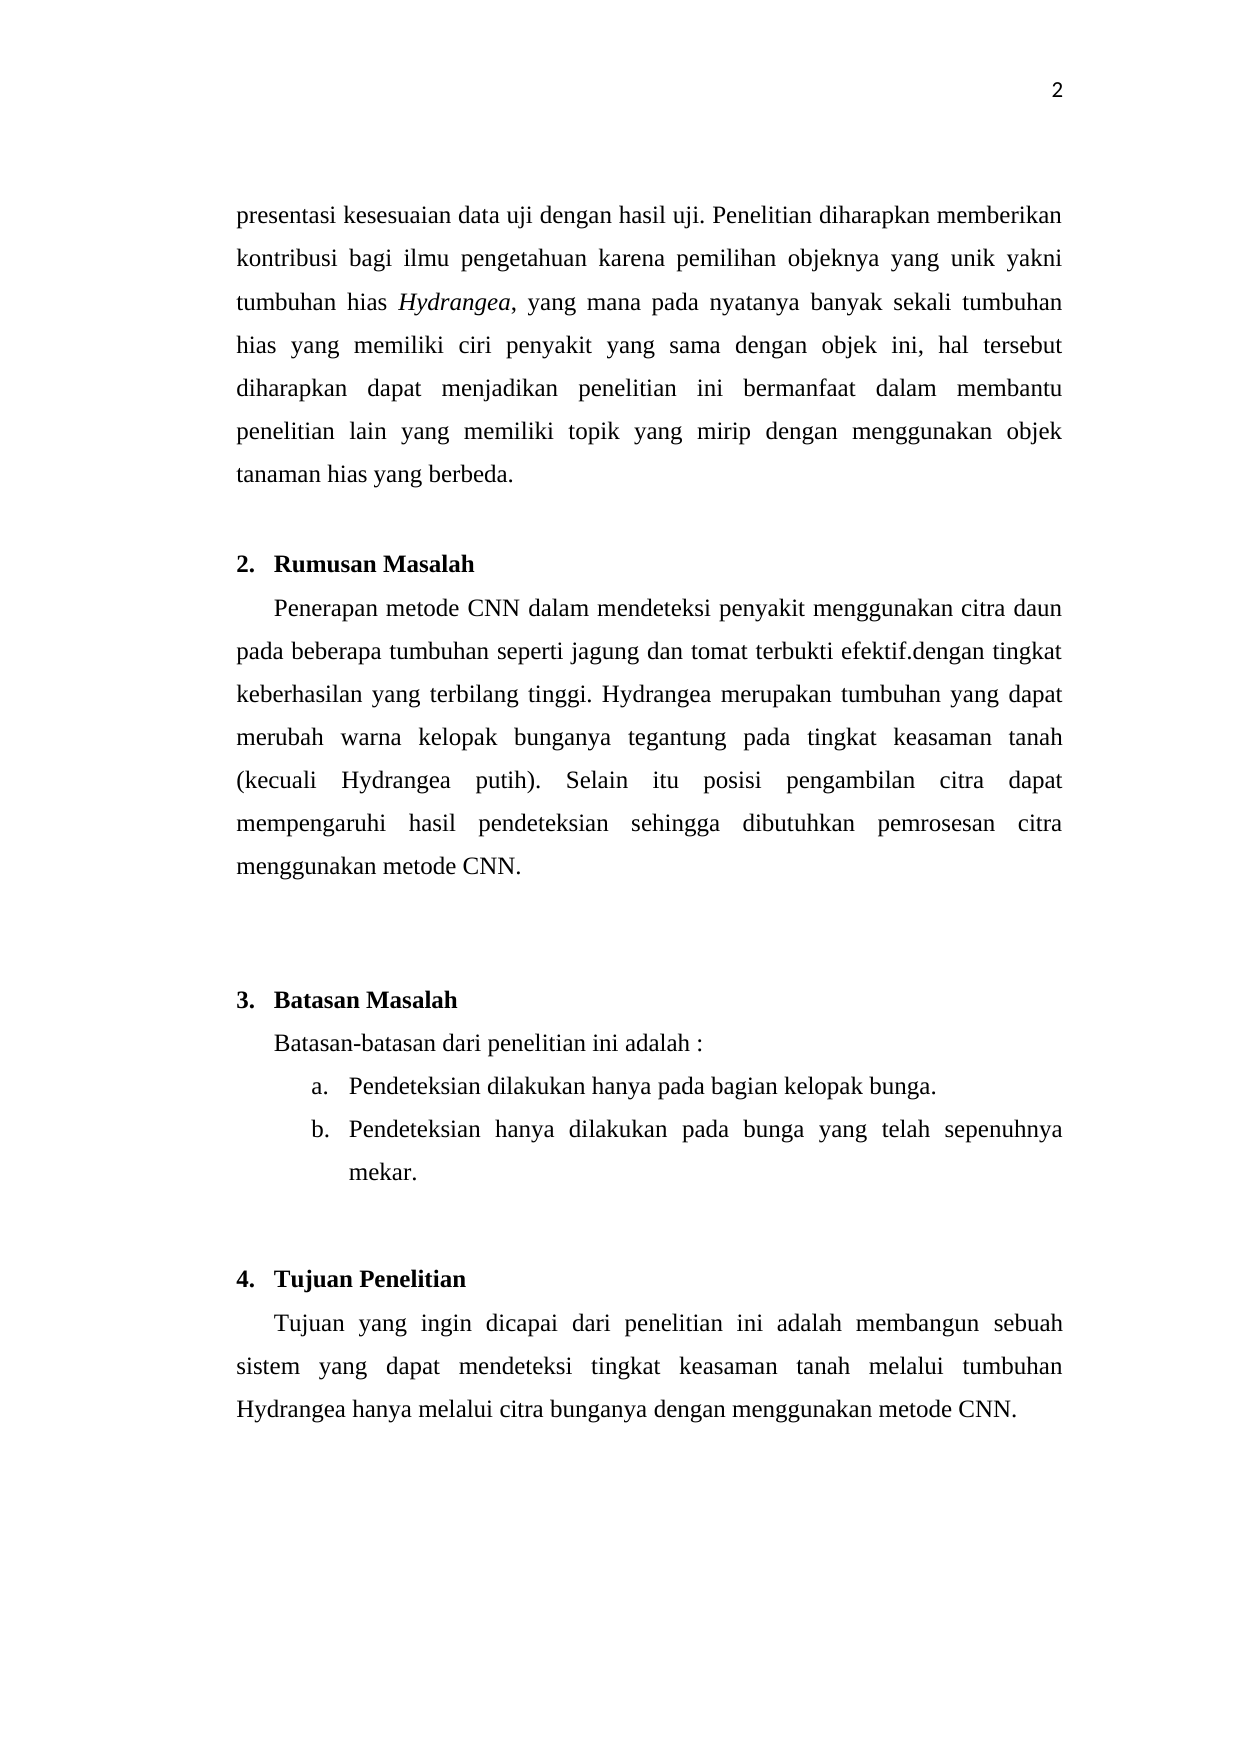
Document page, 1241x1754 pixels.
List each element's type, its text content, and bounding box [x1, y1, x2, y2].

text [236, 200, 1063, 488]
subtitle Tujuan Penelitian [236, 1264, 1063, 1293]
list Pendeteksian dilakukan hanya pada bagian kelopak bunga. [311, 1071, 1063, 1100]
text Tujuan yang ingin dicapai dari penelitian ini adalah membangun sebuah sistem yang dapat mendeteksi tingkat keasaman tanah melalui tumbuhan Hydrangea hanya melalui citra bunganya dengan menggunakan metode CNN. [236, 1308, 1063, 1423]
text Penerapan metode CNN dalam mendeteksi penyakit menggunakan citra daun pada beberapa tumbuhan seperti jagung dan tomat terbukti efektif.dengan tingkat keberhasilan yang terbilang tinggi. Hydrangea merupakan tumbuhan yang dapat merubah warna kelopak bunganya tegantung pada tingkat keasaman tanah (kecuali Hydrangea putih). Selain itu posisi pengambilan citra dapat mempengaruhi hasil pendeteksian sehingga dibutuhkan pemrosesan citra menggunakan metode CNN. [236, 593, 1063, 880]
subtitle Batasan Masalah [236, 985, 1063, 1014]
subtitle Rumusan Masalah [236, 549, 1063, 578]
list Pendeteksian hanya dilakukan pada bunga yang telah sepenuhnya mekar. [311, 1114, 1063, 1186]
text Batasan-batasan dari penelitian ini adalah : [274, 1028, 1063, 1057]
